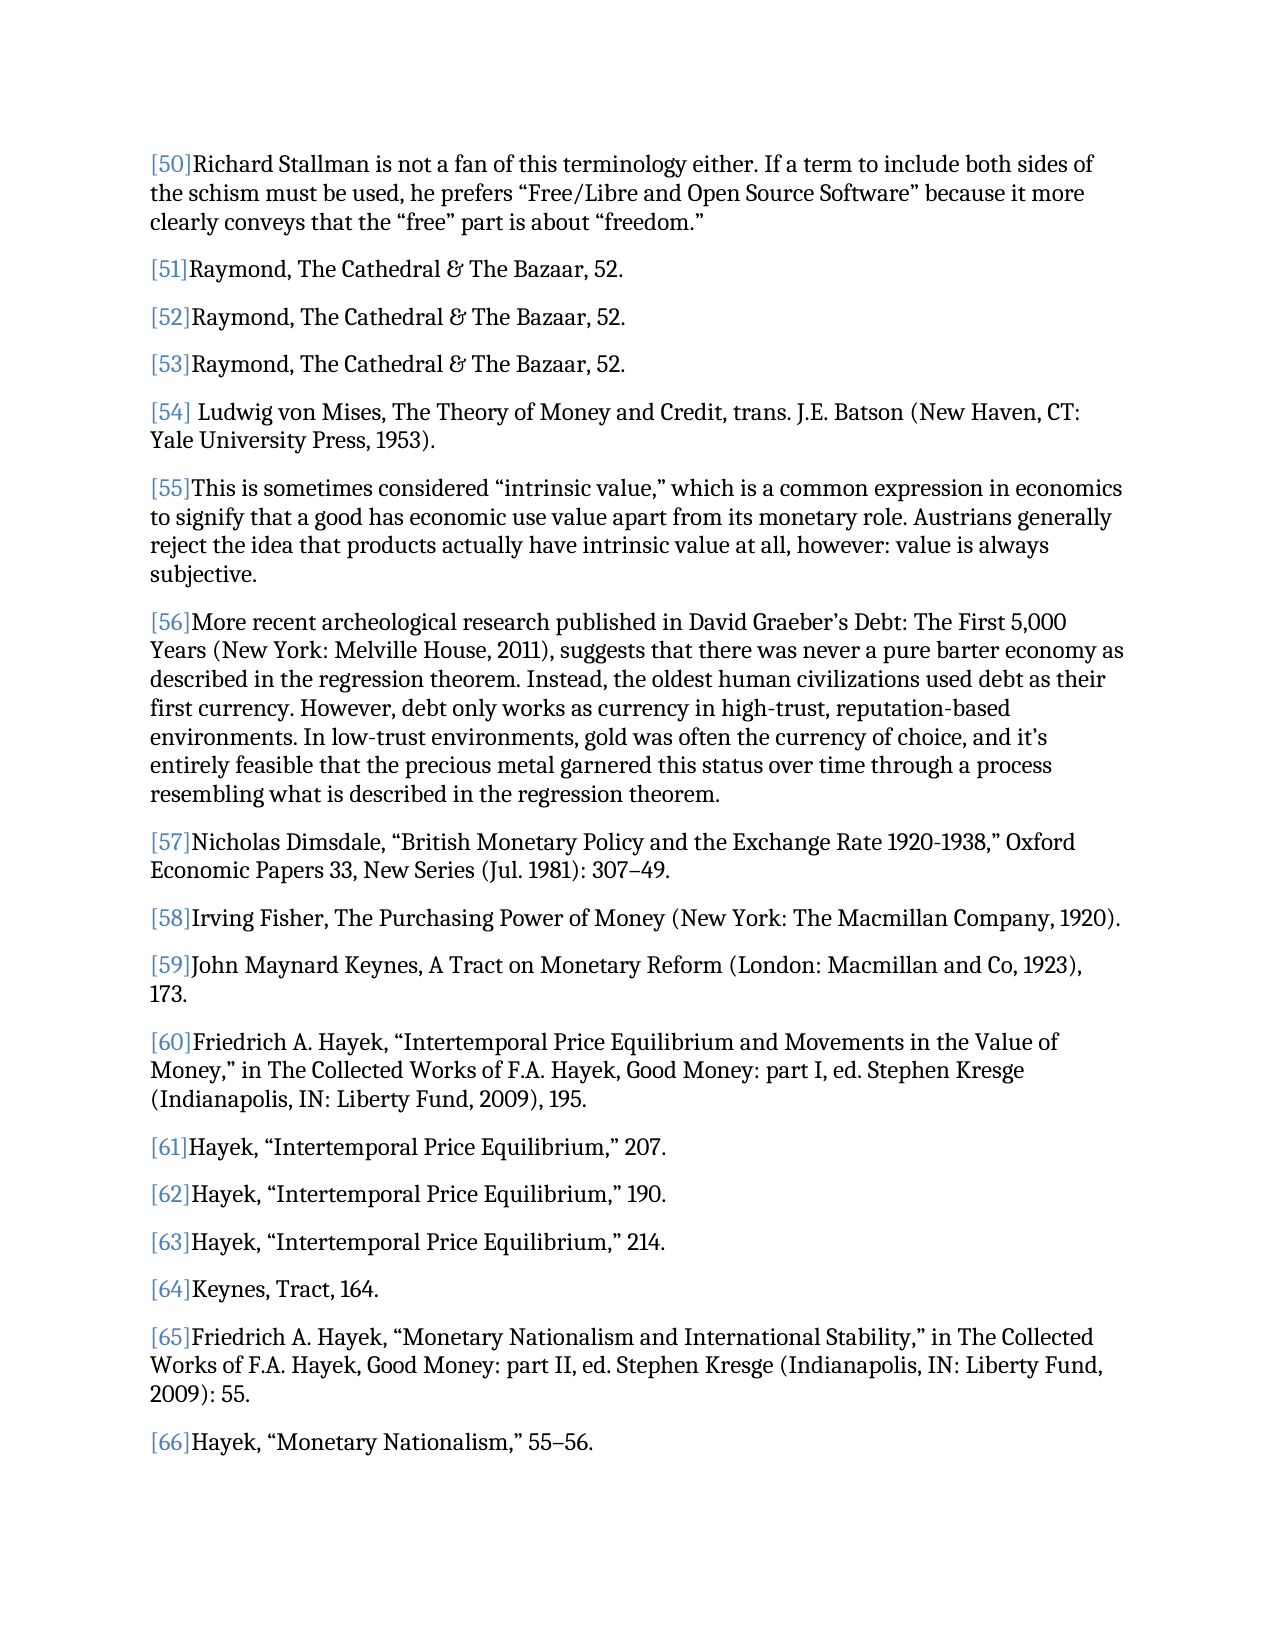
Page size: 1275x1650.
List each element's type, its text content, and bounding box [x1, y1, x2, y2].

text [58]​Irving Fisher, The Purchasing Power of Money (New York: The Macmillan Company, 1920). [150, 904, 1125, 932]
text [50]​Richard Stallman is not a fan of this terminology either. If a term to include both sides of the schism must be used, he prefers “Free/Libre and Open Source Software” because it more clearly conveys that the “free” part is about “freedom.” [150, 150, 1125, 236]
text [52]​Raymond, The Cathedral & The Bazaar, 52. [150, 302, 1125, 331]
text [61]​Hayek, “Intertemporal Price Equilibrium,” 207. [150, 1132, 1125, 1161]
text [62]​Hayek, “Intertemporal Price Equilibrium,” 190. [150, 1180, 1125, 1209]
text [51]​Raymond, The Cathedral & The Bazaar, 52. [150, 255, 1125, 284]
text [56]​More recent archeological research published in David Graeber’s Debt: The First 5,000 Years (New York: Melville House, 2011), suggests that there was never a pure barter economy as described in the regression theorem. Instead, the oldest human civilizations used debt as their first currency. However, debt only works as currency in high-trust, reputation-based environments. In low-trust environments, gold was often the currency of choice, and it’s entirely feasible that the precious metal garnered this status over time through a process resembling what is described in the regression theorem. [150, 607, 1125, 809]
text [55]​This is sometimes considered “intrinsic value,” which is a common expression in economics to signify that a good has economic use value apart from its monetary role. Austrians generally reject the idea that products actually have intrinsic value at all, however: value is always subjective. [150, 474, 1125, 589]
text [53]​Raymond, The Cathedral & The Bazaar, 52. [150, 350, 1125, 379]
text [66]​Hayek, “Monetary Nationalism,” 55–56. [150, 1427, 1125, 1456]
text [63]​Hayek, “Intertemporal Price Equilibrium,” 214. [150, 1227, 1125, 1256]
text [57]​Nicholas Dimsdale, “British Monetary Policy and the Exchange Rate 1920-1938,” Oxford Economic Papers 33, New Series (Jul. 1981): 307–49. [150, 827, 1125, 885]
text [60]​Friedrich A. Hayek, “Intertemporal Price Equilibrium and Movements in the Value of Money,” in The Collected Works of F.A. Hayek, Good Money: part I, ed. Stephen Kresge (Indianapolis, IN: Liberty Fund, 2009), 195. [150, 1027, 1125, 1114]
text [64]​Keynes, Tract, 164. [150, 1275, 1125, 1304]
text [65]​Friedrich A. Hayek, “Monetary Nationalism and International Stability,” in The Collected Works of F.A. Hayek, Good Money: part II, ed. Stephen Kresge (Indianapolis, IN: Liberty Fund, 2009): 55. [150, 1322, 1125, 1409]
text [59]​John Maynard Keynes, A Tract on Monetary Reform (London: Macmillan and Co, 1923), 173. [150, 951, 1125, 1009]
text [54] ​Ludwig von Mises, The Theory of Money and Credit, trans. J.E. Batson (New Haven, CT: Yale University Press, 1953). [150, 397, 1125, 455]
